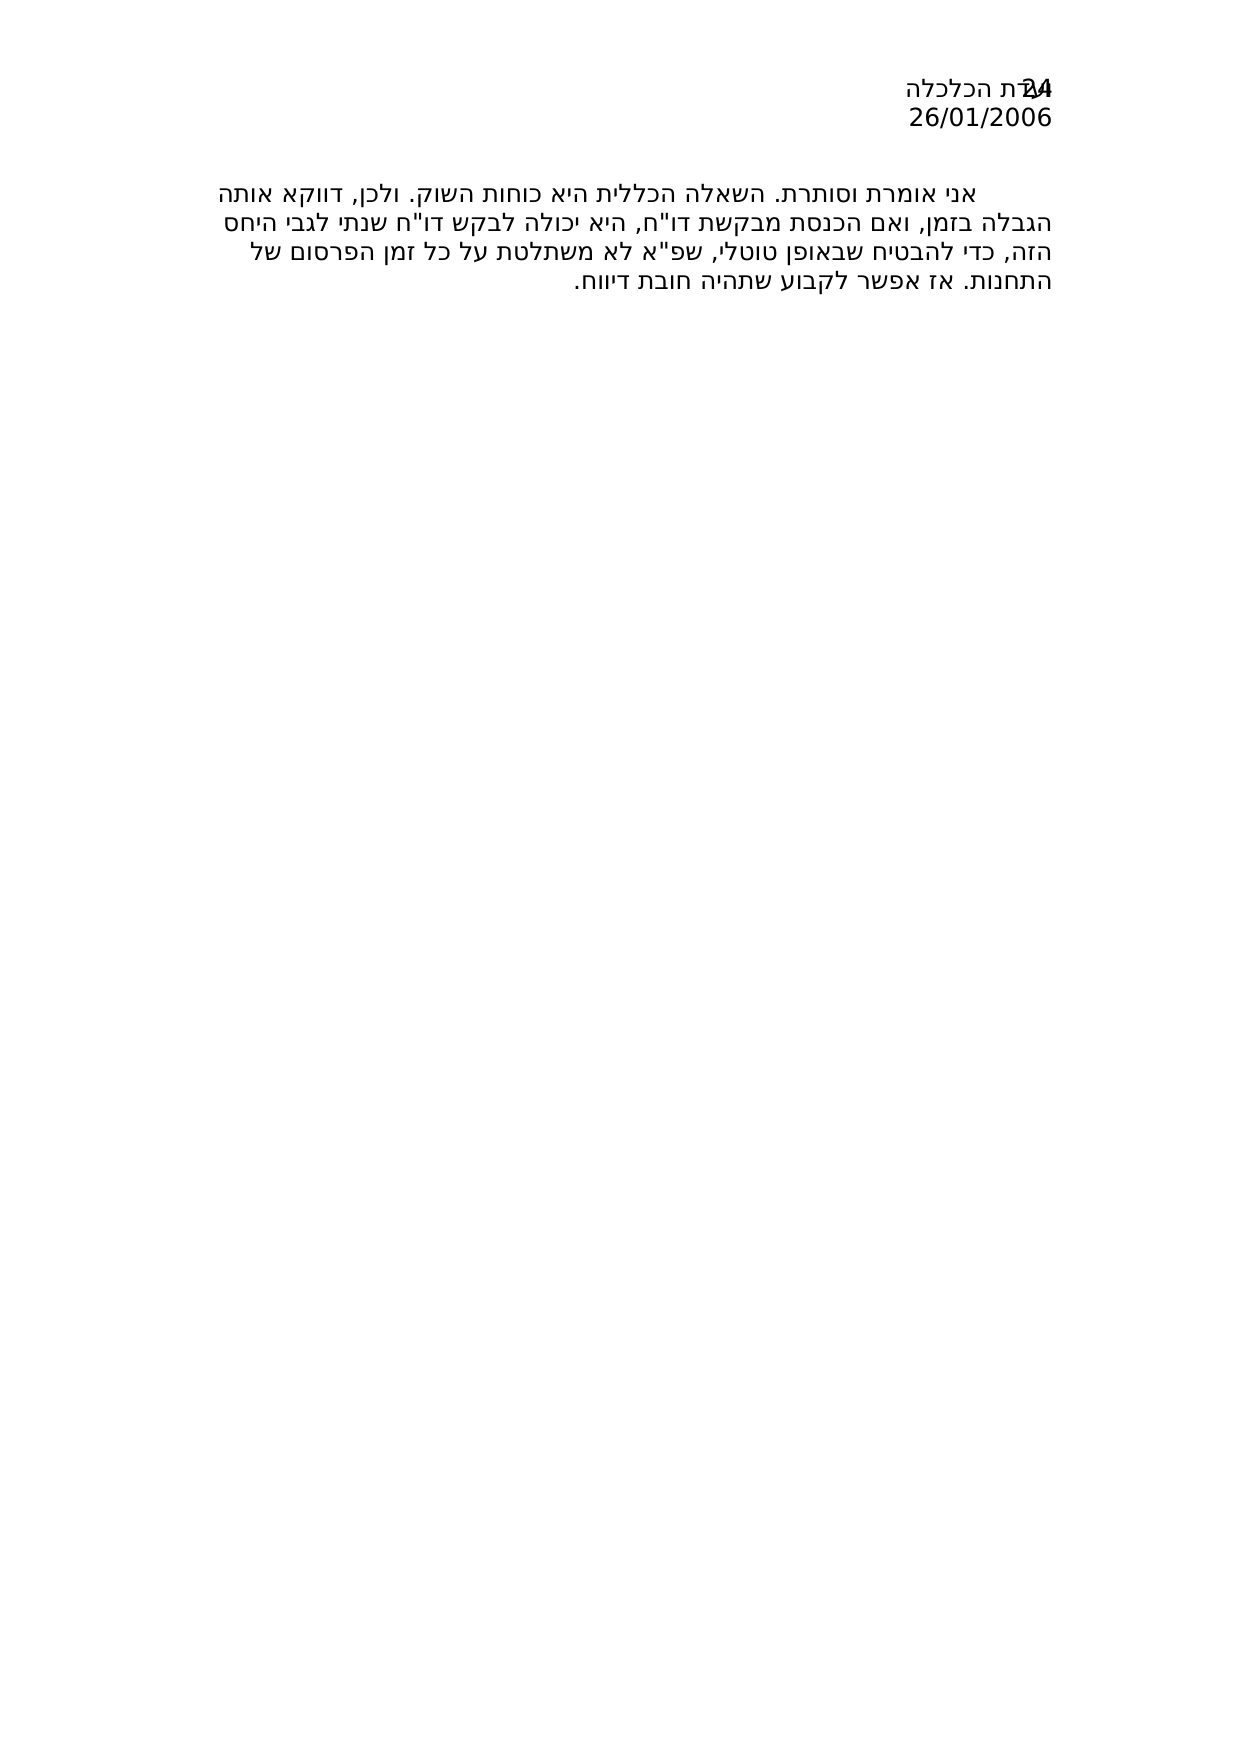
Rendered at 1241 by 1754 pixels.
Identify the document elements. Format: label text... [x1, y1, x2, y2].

text אני אומרת וסותרת. השאלה הכללית היא כוחות השוק. ולכן, דווקא אותה הגבלה בזמן, ואם הכנסת מבקשת דו"ח, היא יכולה לבקש דו"ח שנתי לגבי היחס הזה, כדי להבטיח שבאופן טוטלי, שפ"א לא משתלטת על כל זמן הפרסום של התחנות. אז אפשר לקבוע שתהיה חובת דיווח. [187, 179, 1053, 295]
